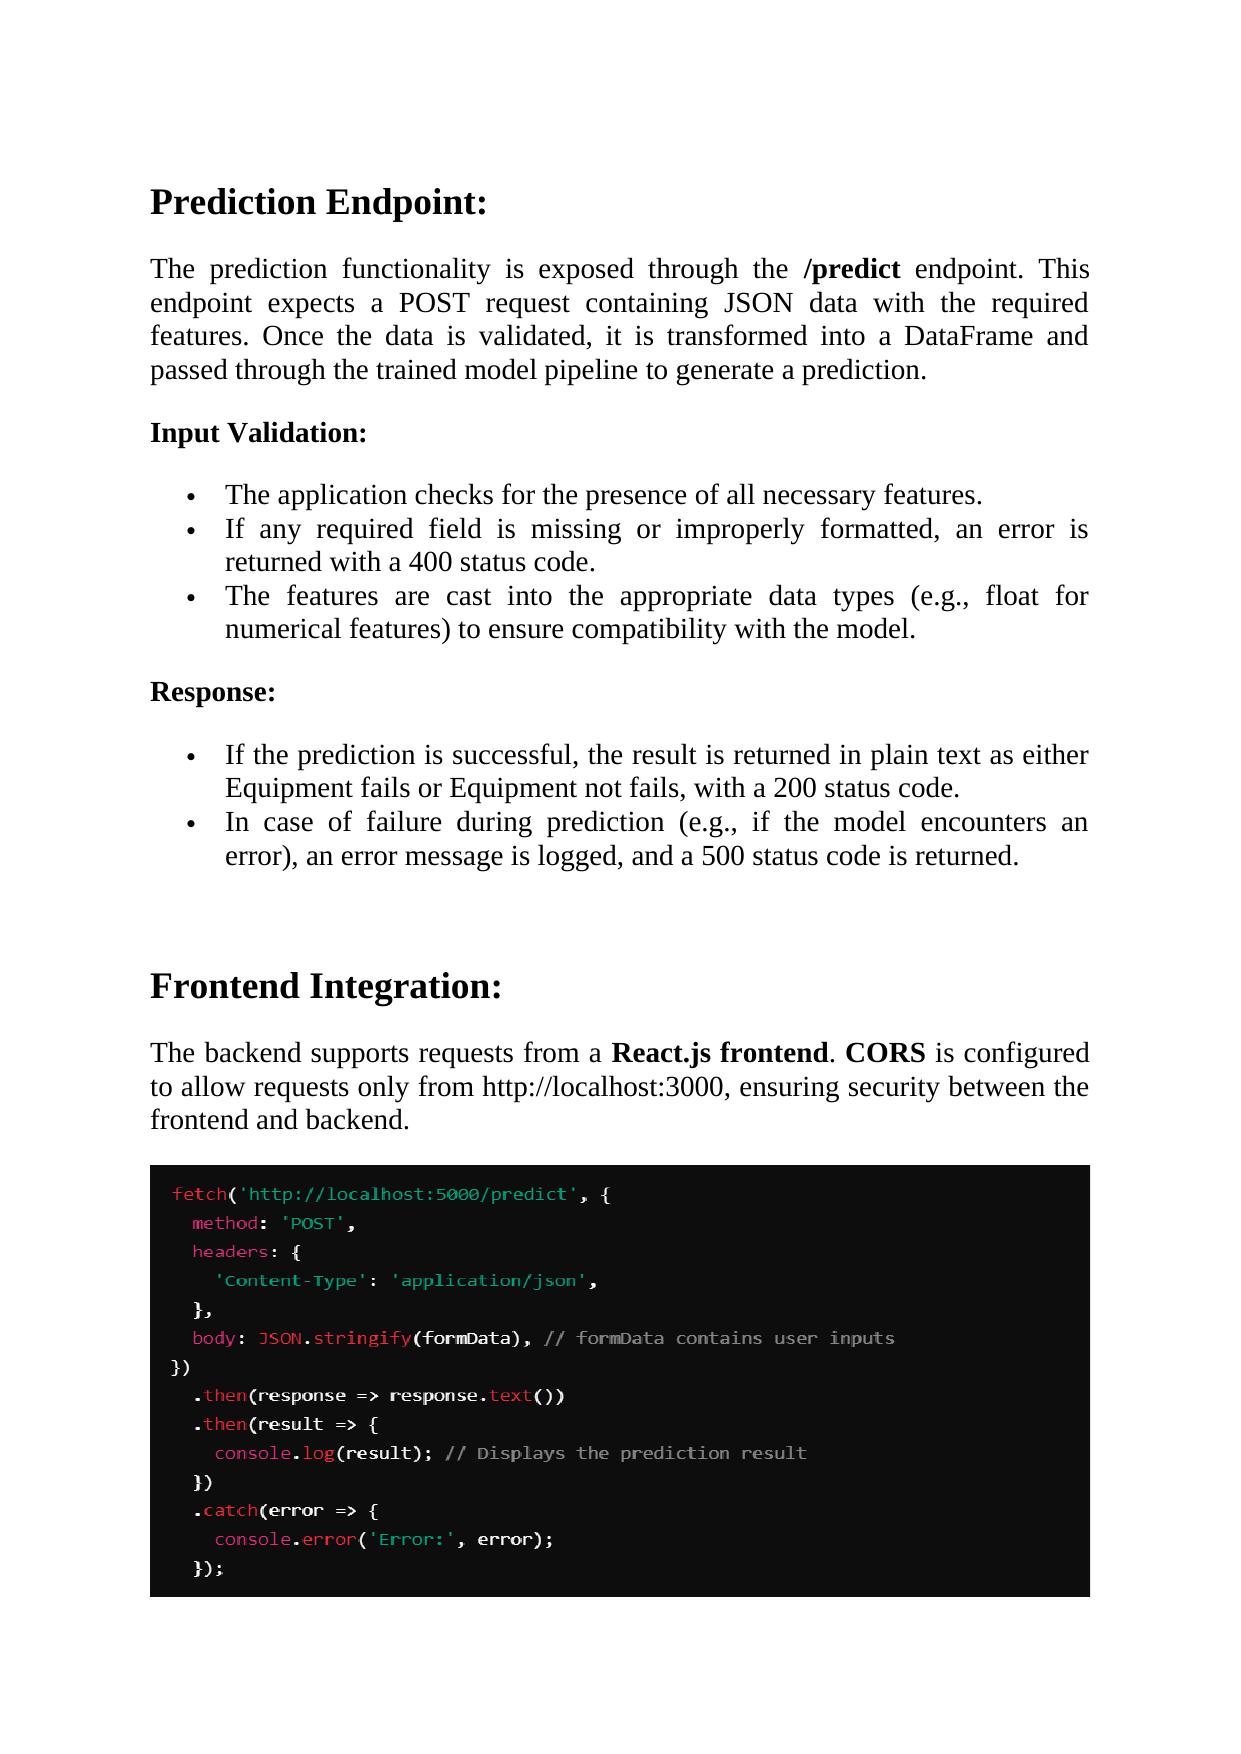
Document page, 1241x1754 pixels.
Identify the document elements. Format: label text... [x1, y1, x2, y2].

text The prediction functionality is exposed through the /predict endpoint. This endpoint expects a POST request containing JSON data with the required features. Once the data is validated, it is transformed into a DataFrame and passed through the trained model pipeline to generate a prediction. [150, 251, 1090, 386]
list In case of failure during prediction (e.g., if the model encounters an error), an error message is logged, and a 500 status code is returned. [187, 804, 1090, 871]
text Frontend Integration: [150, 963, 1090, 1006]
picture [150, 1165, 1091, 1597]
list If any required field is missing or improperly formatted, an error is returned with a 400 status code. [187, 511, 1090, 578]
text Prediction Endpoint: [150, 179, 1090, 222]
text Input Validation: [150, 415, 1090, 448]
text Response: [150, 674, 1090, 708]
list The features are cast into the appropriate data types (e.g., float for numerical features) to ensure compatibility with the model. [187, 578, 1090, 645]
text The backend supports requests from a React.js frontend. CORS is configured to allow requests only from http://localhost:3000, ensuring security between the frontend and backend. [150, 1035, 1090, 1136]
list The application checks for the presence of all necessary features. [187, 477, 1090, 511]
list If the prediction is successful, the result is returned in plain text as either Equipment fails or Equipment not fails, with a 200 status code. [187, 737, 1090, 804]
